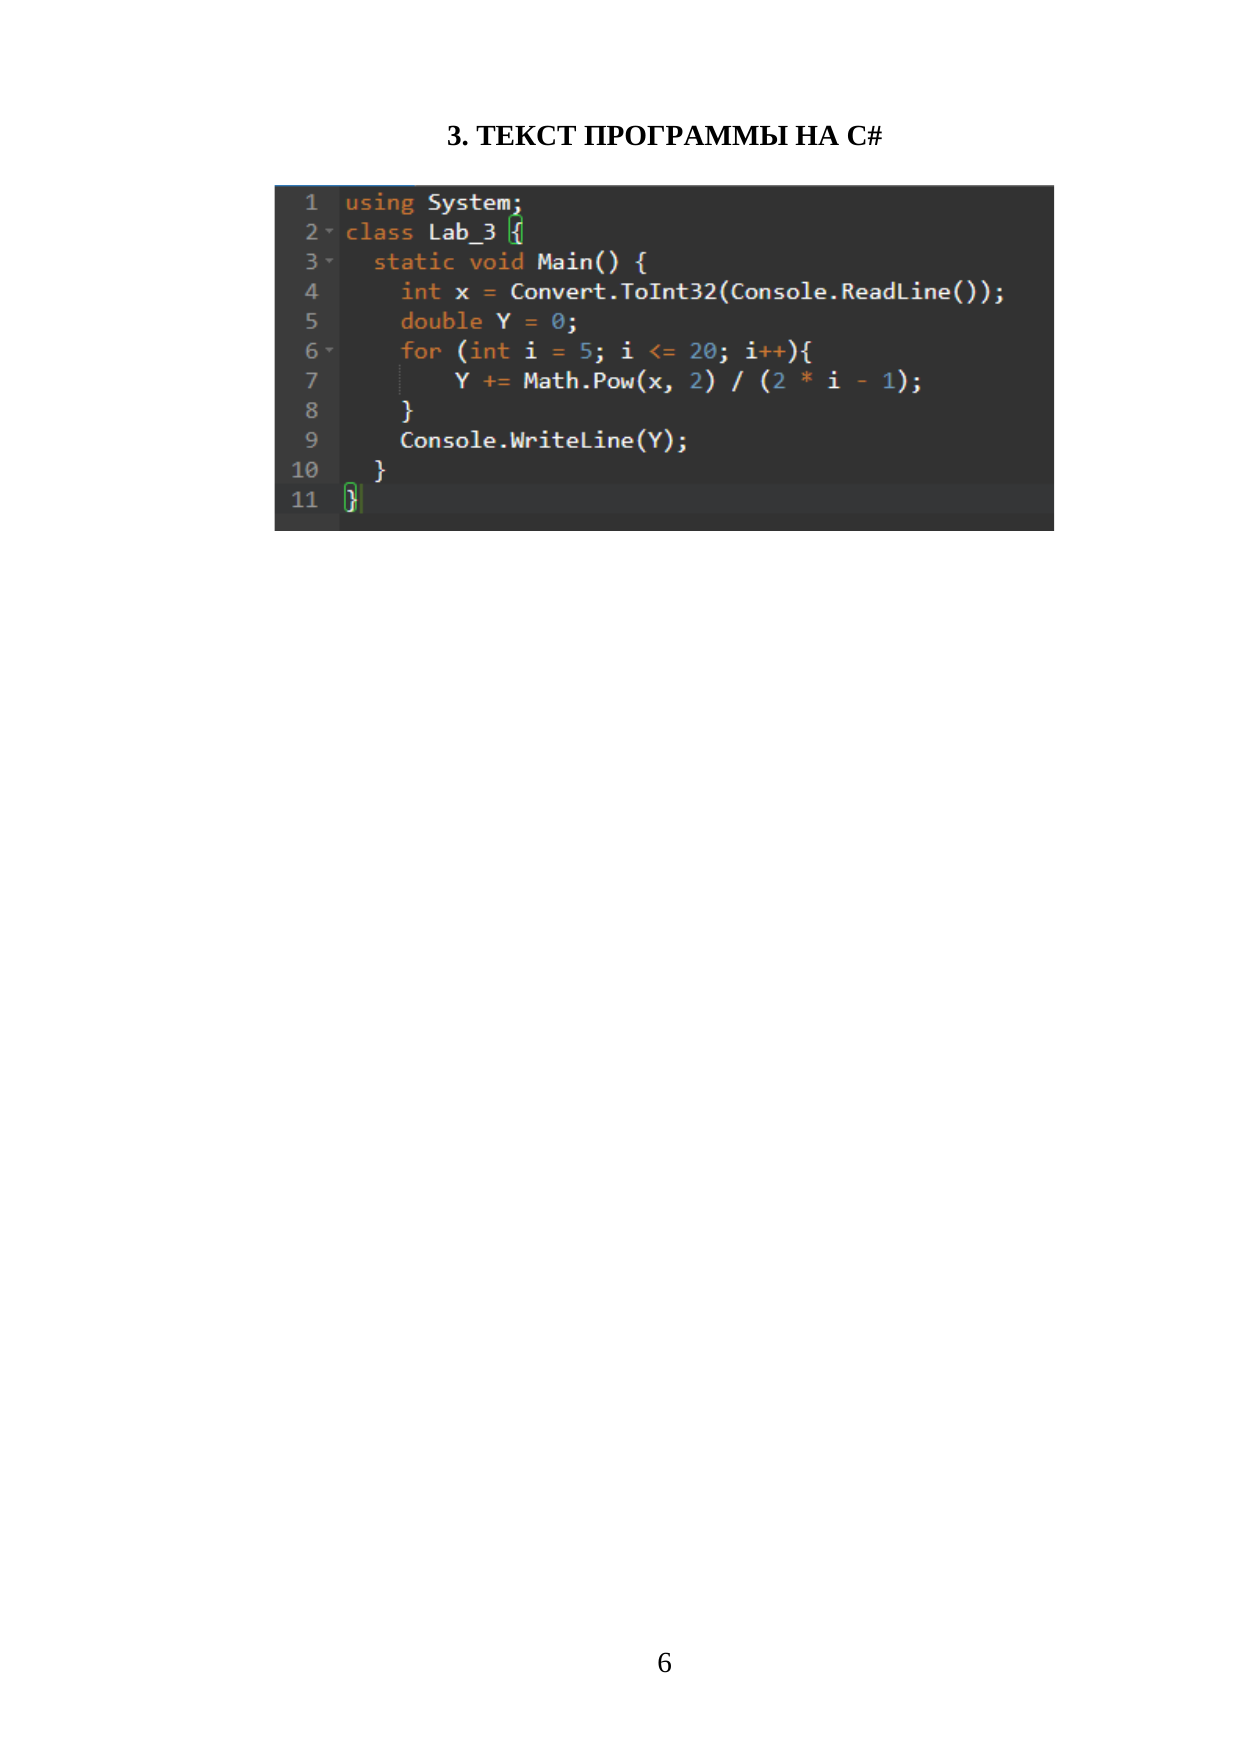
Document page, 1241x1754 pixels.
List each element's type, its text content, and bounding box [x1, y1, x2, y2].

picture [274, 185, 1055, 531]
text 3. ТЕКСТ ПРОГРАММЫ НА C# [177, 118, 1152, 152]
